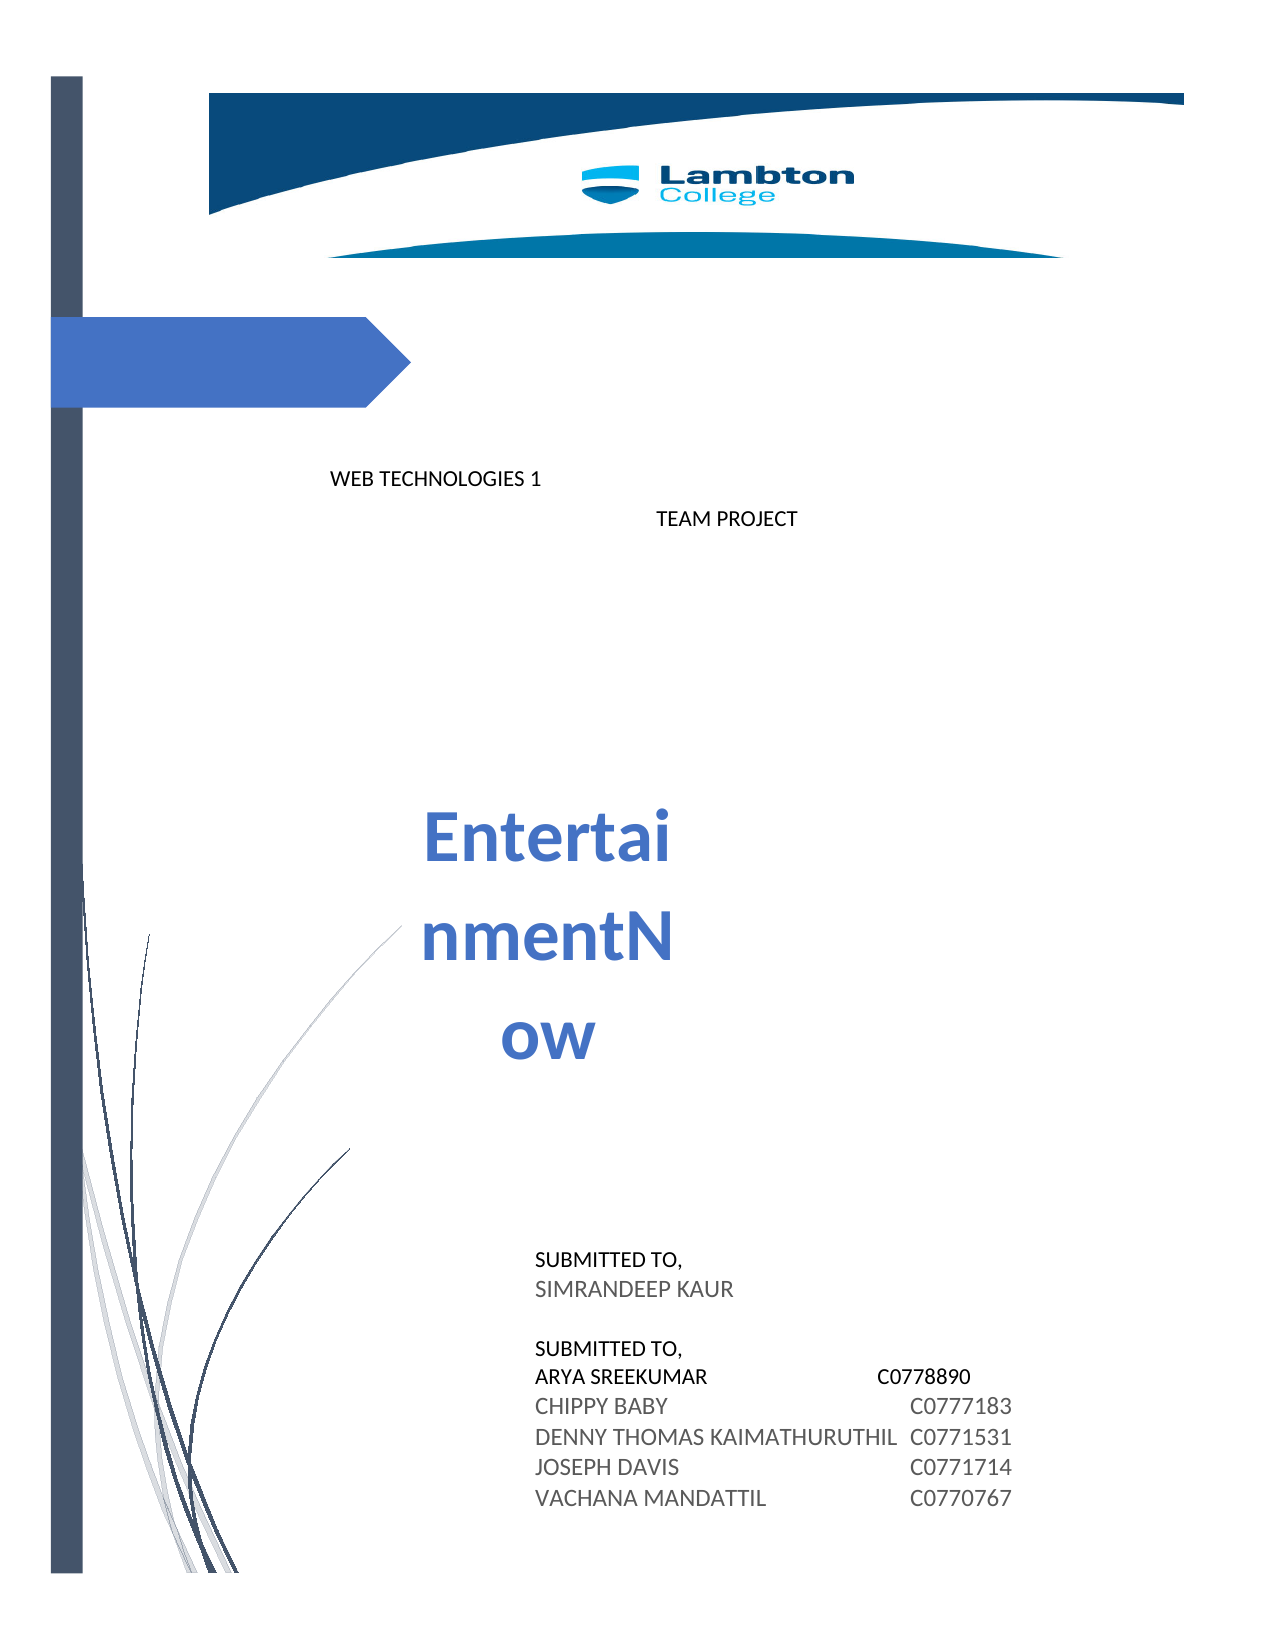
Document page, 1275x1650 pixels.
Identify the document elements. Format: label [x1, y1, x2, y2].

picture [209, 93, 1184, 258]
